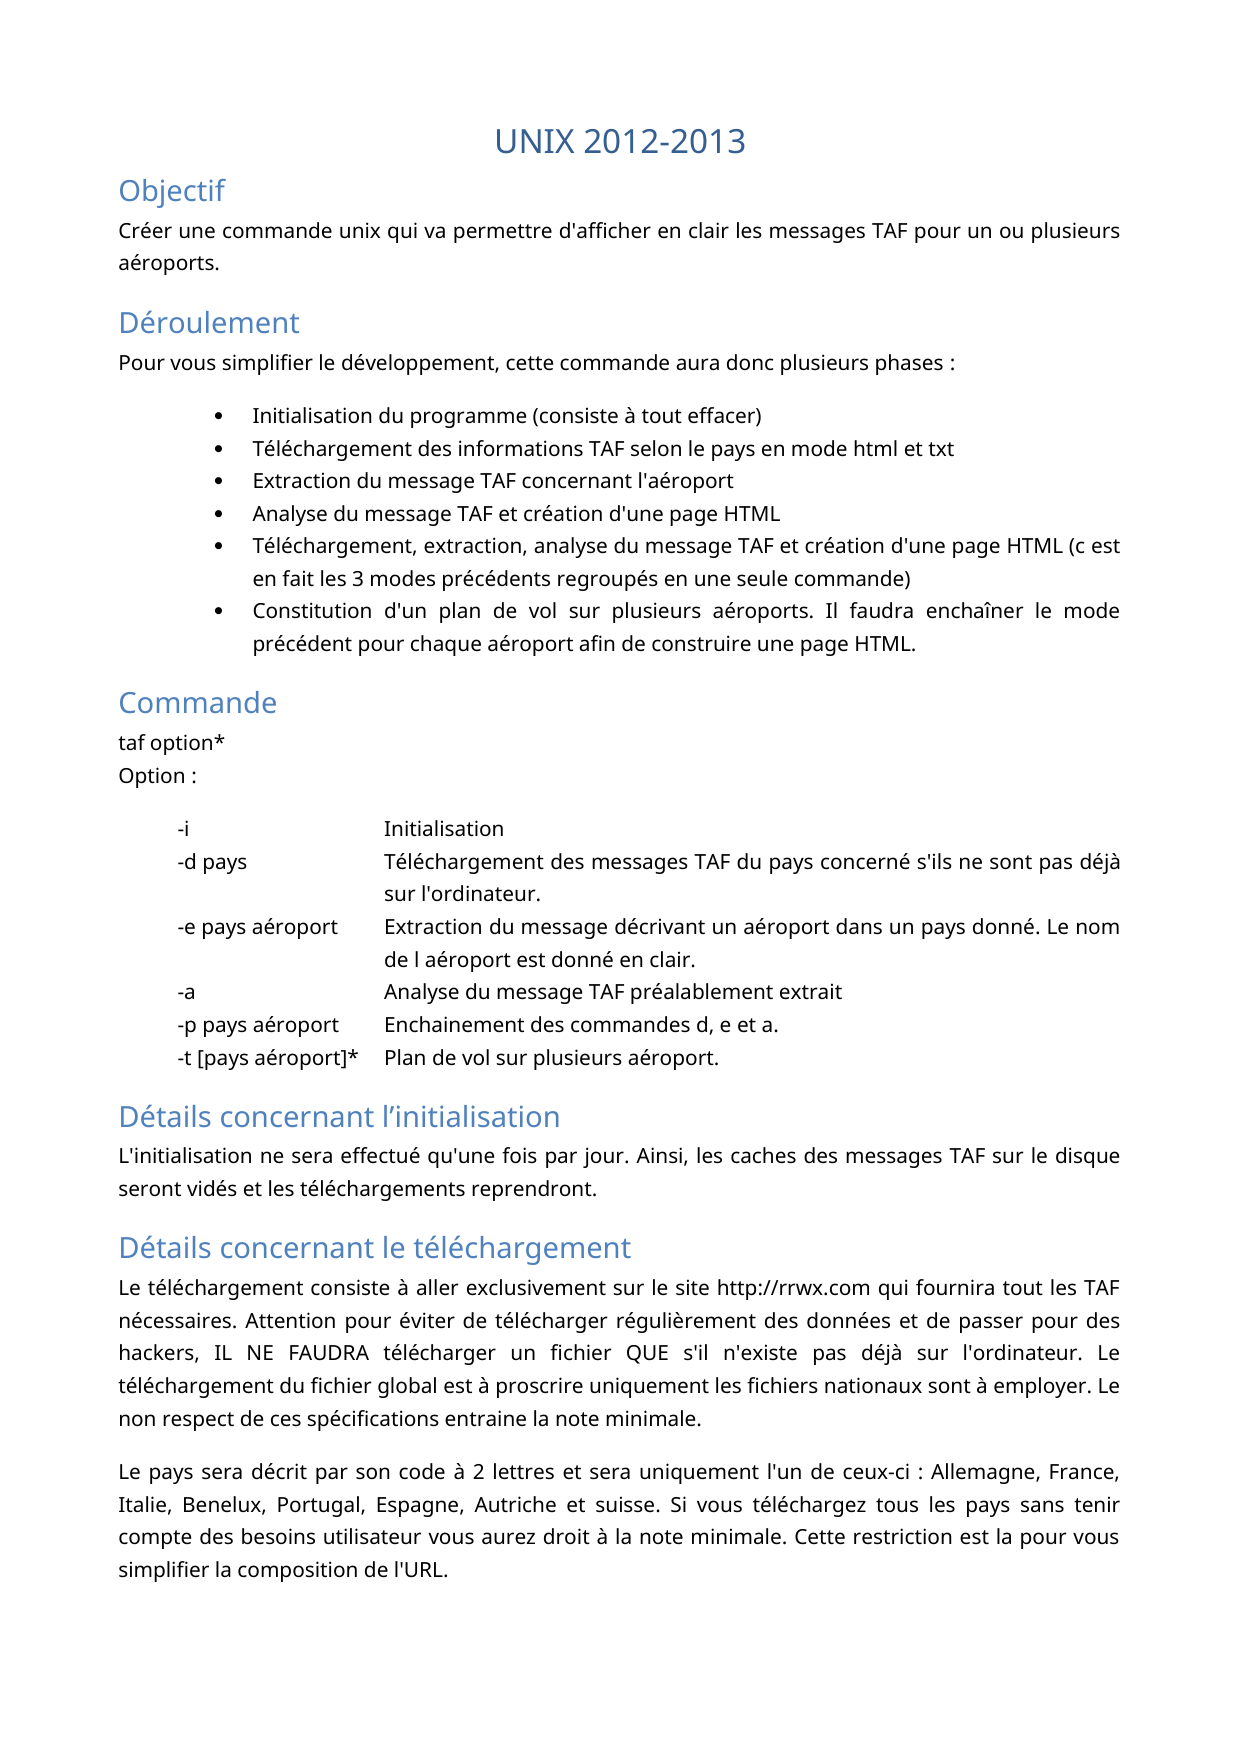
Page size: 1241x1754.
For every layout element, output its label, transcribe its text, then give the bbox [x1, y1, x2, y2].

subtitle Détails concernant l’initialisation [118, 1096, 1122, 1136]
list Initialisation du programme (consiste à tout effacer) [215, 401, 1122, 429]
list -d pays Téléchargement des messages TAF du pays concerné s'ils ne sont pas déjà sur l'ordinateur. [177, 847, 1122, 908]
list Téléchargement, extraction, analyse du message TAF et création d'une page HTML (c est en fait les 3 modes précédents regroupés en une seule commande) [215, 531, 1122, 592]
subtitle Commande [118, 683, 1122, 722]
list Téléchargement des informations TAF selon le pays en mode html et txt [215, 434, 1122, 462]
text L'initialisation ne sera effectué qu'une fois par jour. Ainsi, les caches des messages TAF sur le disque seront vidés et les téléchargements reprendront. [118, 1142, 1122, 1203]
text taf option* [118, 728, 1122, 757]
subtitle Déroulement [118, 302, 1122, 342]
list -p pays aéroport Enchainement des commandes d, e et a. [177, 1010, 1122, 1038]
text Option : [118, 761, 1122, 789]
list Extraction du message TAF concernant l'aéroport [215, 466, 1122, 495]
text Le pays sera décrit par son code à 2 lettres et sera uniquement l'un de ceux-ci : Allemagne, France, Italie, Benelux, Portugal, Espagne, Autriche et suisse. Si vous téléchargez tous les pays sans tenir compte des besoins utilisateur vous aurez droit à la note minimale. Cette restriction est la pour vous simplifier la composition de l'URL. [118, 1457, 1122, 1583]
list Constitution d'un plan de vol sur plusieurs aéroports. Il faudra enchaîner le mode précédent pour chaque aéroport afin de construire une page HTML. [215, 597, 1122, 658]
list Analyse du message TAF et création d'une page HTML [215, 499, 1122, 527]
text Le téléchargement consiste à aller exclusivement sur le site http://rrwx.com qui fournira tout les TAF nécessaires. Attention pour éviter de télécharger régulièrement des données et de passer pour des hackers, IL NE FAUDRA télécharger un fichier QUE s'il n'existe pas déjà sur l'ordinateur. Le téléchargement du fichier global est à proscrire uniquement les fichiers nationaux sont à employer. Le non respect de ces spécifications entraine la note minimale. [118, 1273, 1122, 1432]
subtitle Détails concernant le téléchargement [118, 1228, 1122, 1267]
list -e pays aéroport Extraction du message décrivant un aéroport dans un pays donné. Le nom de l aéroport est donné en clair. [177, 912, 1122, 973]
list -a Analyse du message TAF préalablement extrait [177, 977, 1122, 1006]
text Pour vous simplifier le développement, cette commande aura donc plusieurs phases : [118, 348, 1122, 376]
list -t [pays aéroport]* Plan de vol sur plusieurs aéroport. [177, 1043, 1122, 1071]
subtitle UNIX 2012-2013 [118, 118, 1122, 163]
subtitle Objectif [118, 170, 1122, 210]
list -i Initialisation [177, 814, 1122, 843]
text Créer une commande unix qui va permettre d'afficher en clair les messages TAF pour un ou plusieurs aéroports. [118, 216, 1122, 277]
